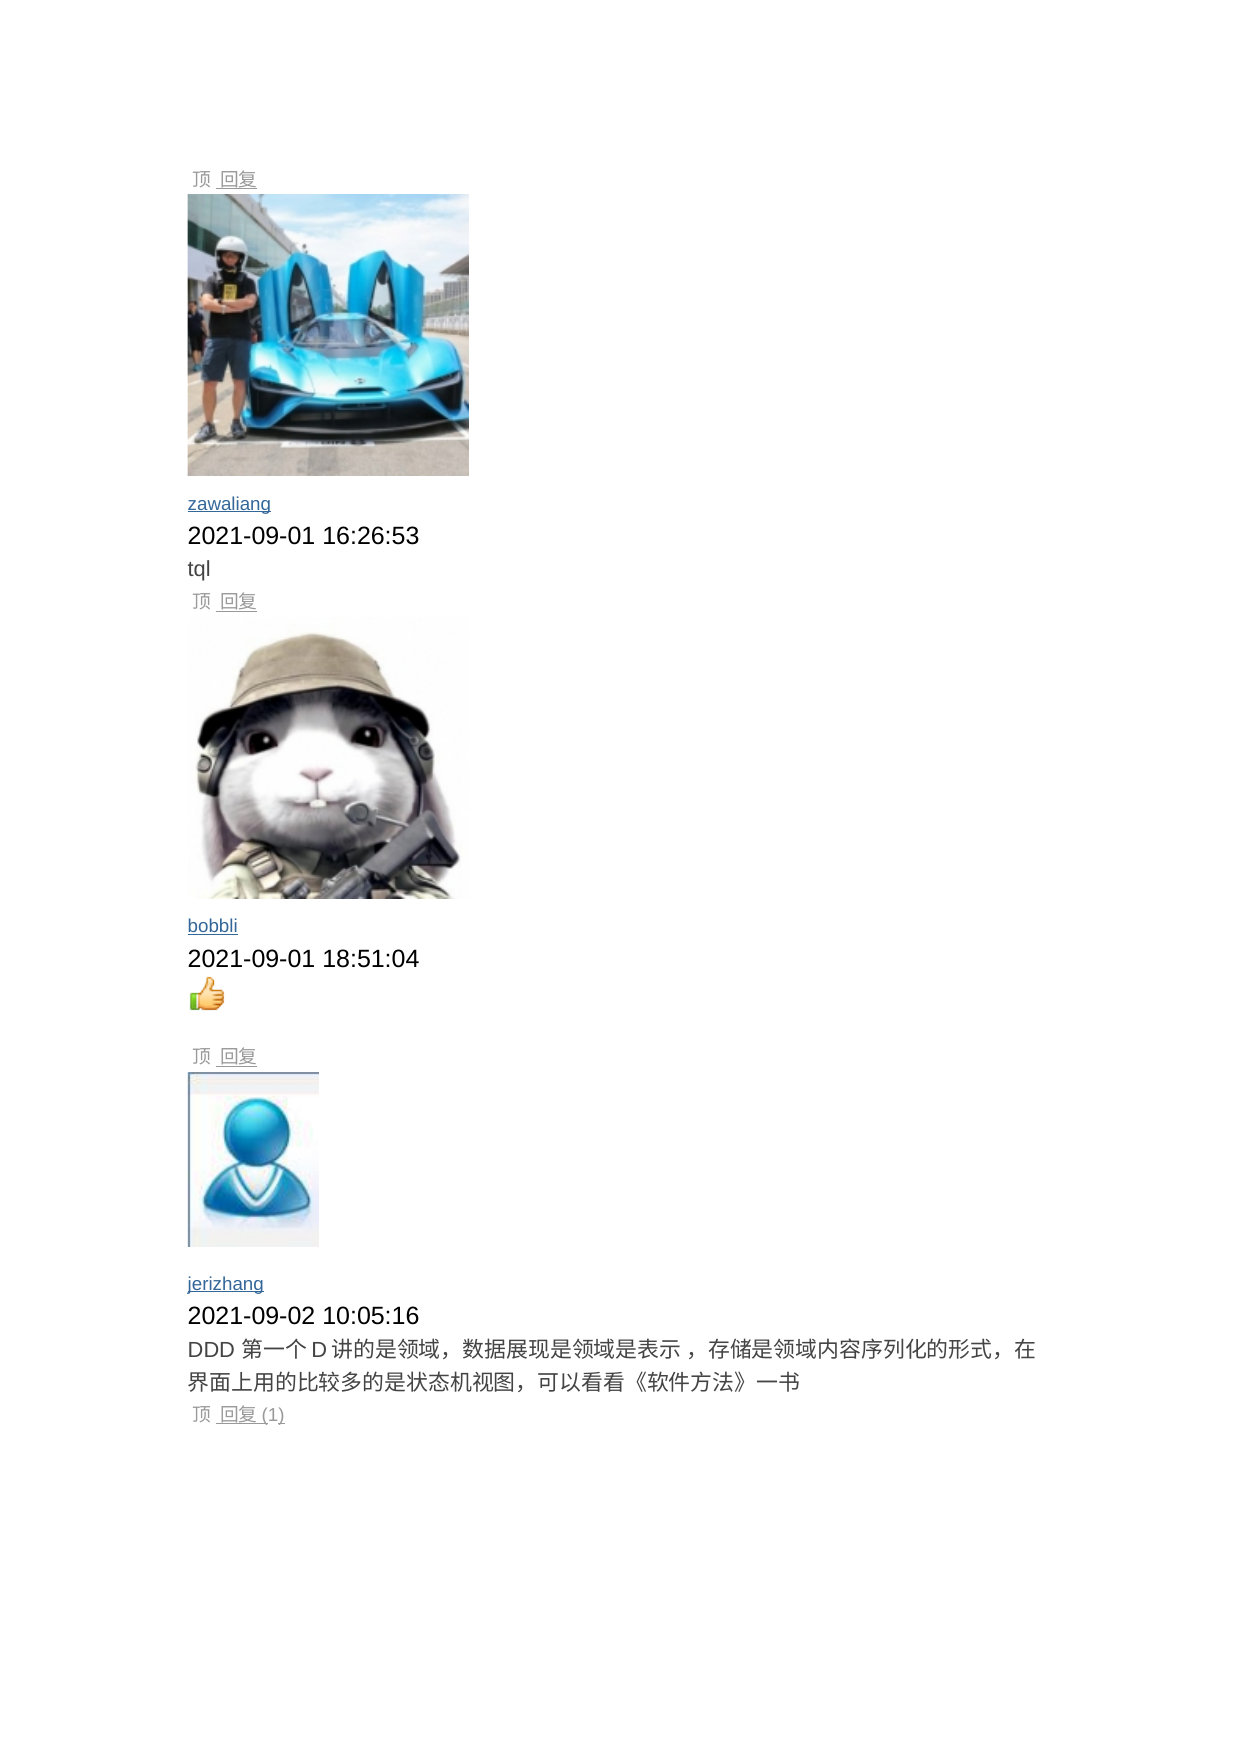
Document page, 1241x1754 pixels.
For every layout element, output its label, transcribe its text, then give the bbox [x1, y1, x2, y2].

text 2021-09-01 18:51:04 [187, 942, 1053, 974]
picture [187, 194, 469, 476]
text 2021-09-01 16:26:53 [187, 519, 1053, 552]
text 顶 回复 [187, 584, 1053, 617]
text tql [187, 552, 1053, 584]
text 顶 回复 [187, 1039, 1053, 1072]
text 顶 回复 (1) [187, 1397, 1053, 1429]
text DDD 第一个D讲的是领域，数据展现是领域是表示 ，存储是领域内容序列化的形式，在界面上用的比较多的是状态机视图，可以看看《软件方法》一书 [187, 1332, 1053, 1397]
text jerizhang [187, 1267, 1053, 1299]
text 顶 回复 [187, 162, 1053, 194]
picture [187, 617, 469, 899]
text zawaliang [187, 487, 1053, 519]
picture [187, 1072, 319, 1247]
text 2021-09-02 10:05:16 [187, 1299, 1053, 1332]
text bobbli [187, 909, 1053, 942]
picture [187, 974, 226, 1012]
